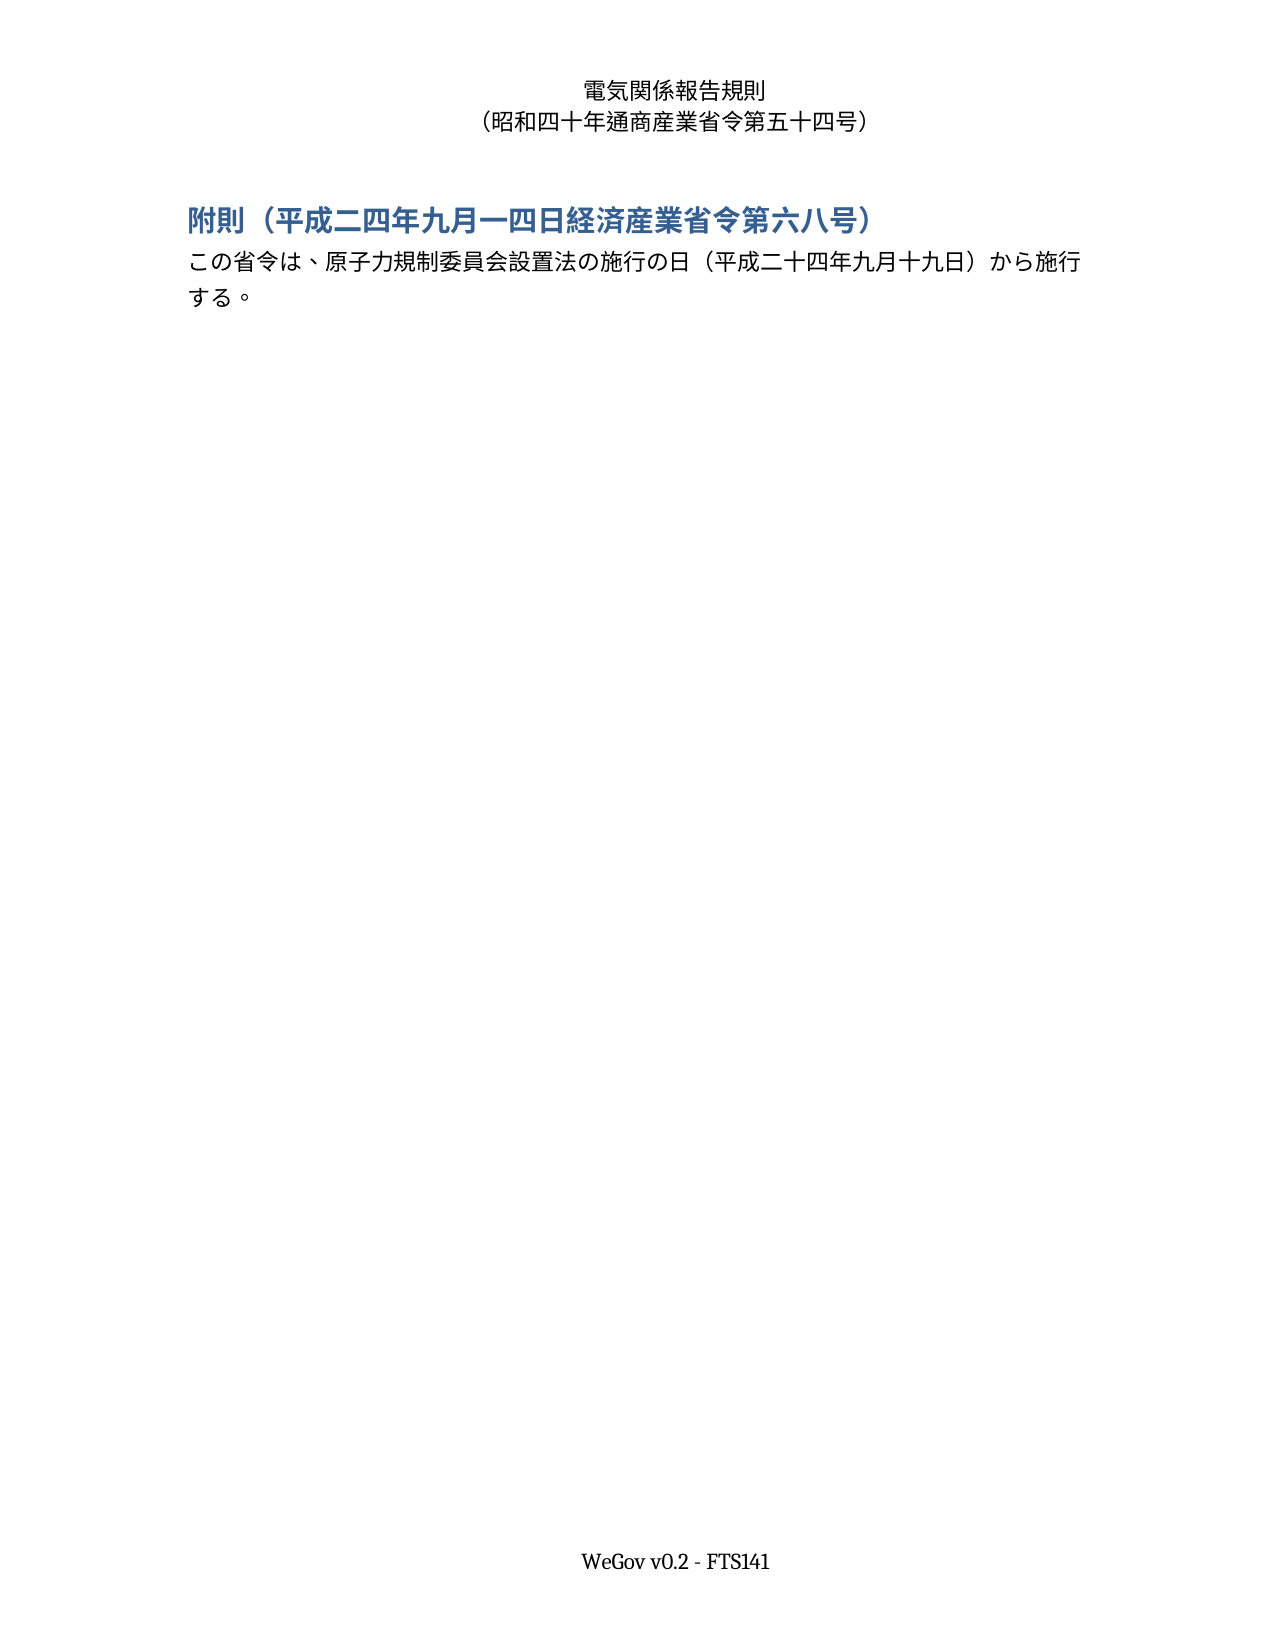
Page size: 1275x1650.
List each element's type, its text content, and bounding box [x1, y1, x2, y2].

text この省令は、原子力規制委員会設置法の施行の日（平成二十四年九月十九日）から施行する。 [187, 246, 1087, 313]
subtitle 附則（平成二四年九月一四日経済産業省令第六八号） [187, 200, 1087, 240]
